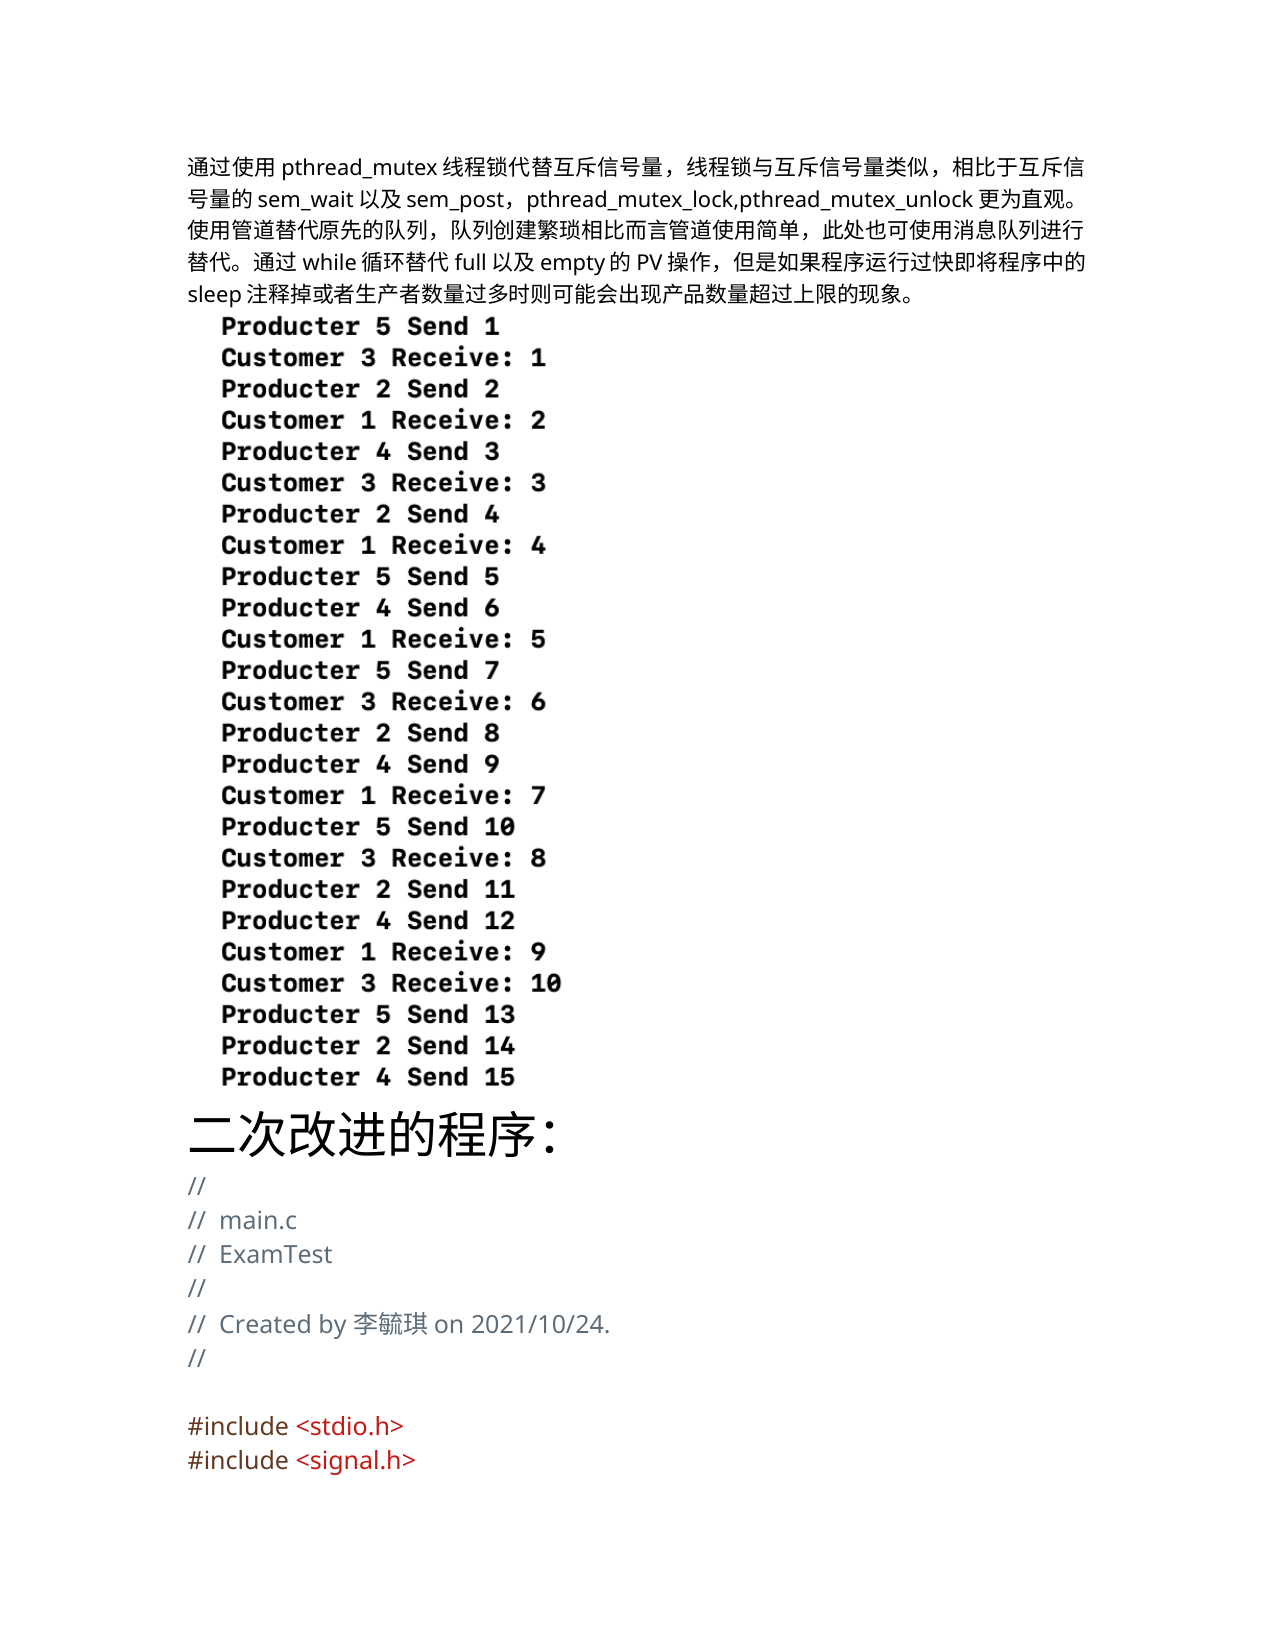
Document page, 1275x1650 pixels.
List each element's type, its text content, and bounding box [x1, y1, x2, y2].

text // main.c [187, 1202, 1087, 1236]
text #include <signal.h> [187, 1443, 1087, 1477]
text // [187, 1168, 1087, 1202]
text // ExamTest [187, 1236, 1087, 1270]
text // [187, 1270, 1087, 1304]
picture [217, 312, 815, 1096]
text 通过使用pthread_mutex线程锁代替互斥信号量，线程锁与互斥信号量类似，相比于互斥信号量的sem_wait以及sem_post，pthread_mutex_lock,pthread_mutex_unlock更为直观。使用管道替代原先的队列，队列创建繁琐相比而言管道使用简单，此处也可使用消息队列进行替代。通过while循环替代full以及empty的PV操作，但是如果程序运行过快即将程序中的sleep注释掉或者生产者数量过多时则可能会出现产品数量超过上限的现象。 [187, 150, 1087, 309]
text #include <stdio.h> [187, 1409, 1087, 1443]
text // [187, 1341, 1087, 1375]
text // Created by 李毓琪 on 2021/10/24. [187, 1304, 1087, 1341]
